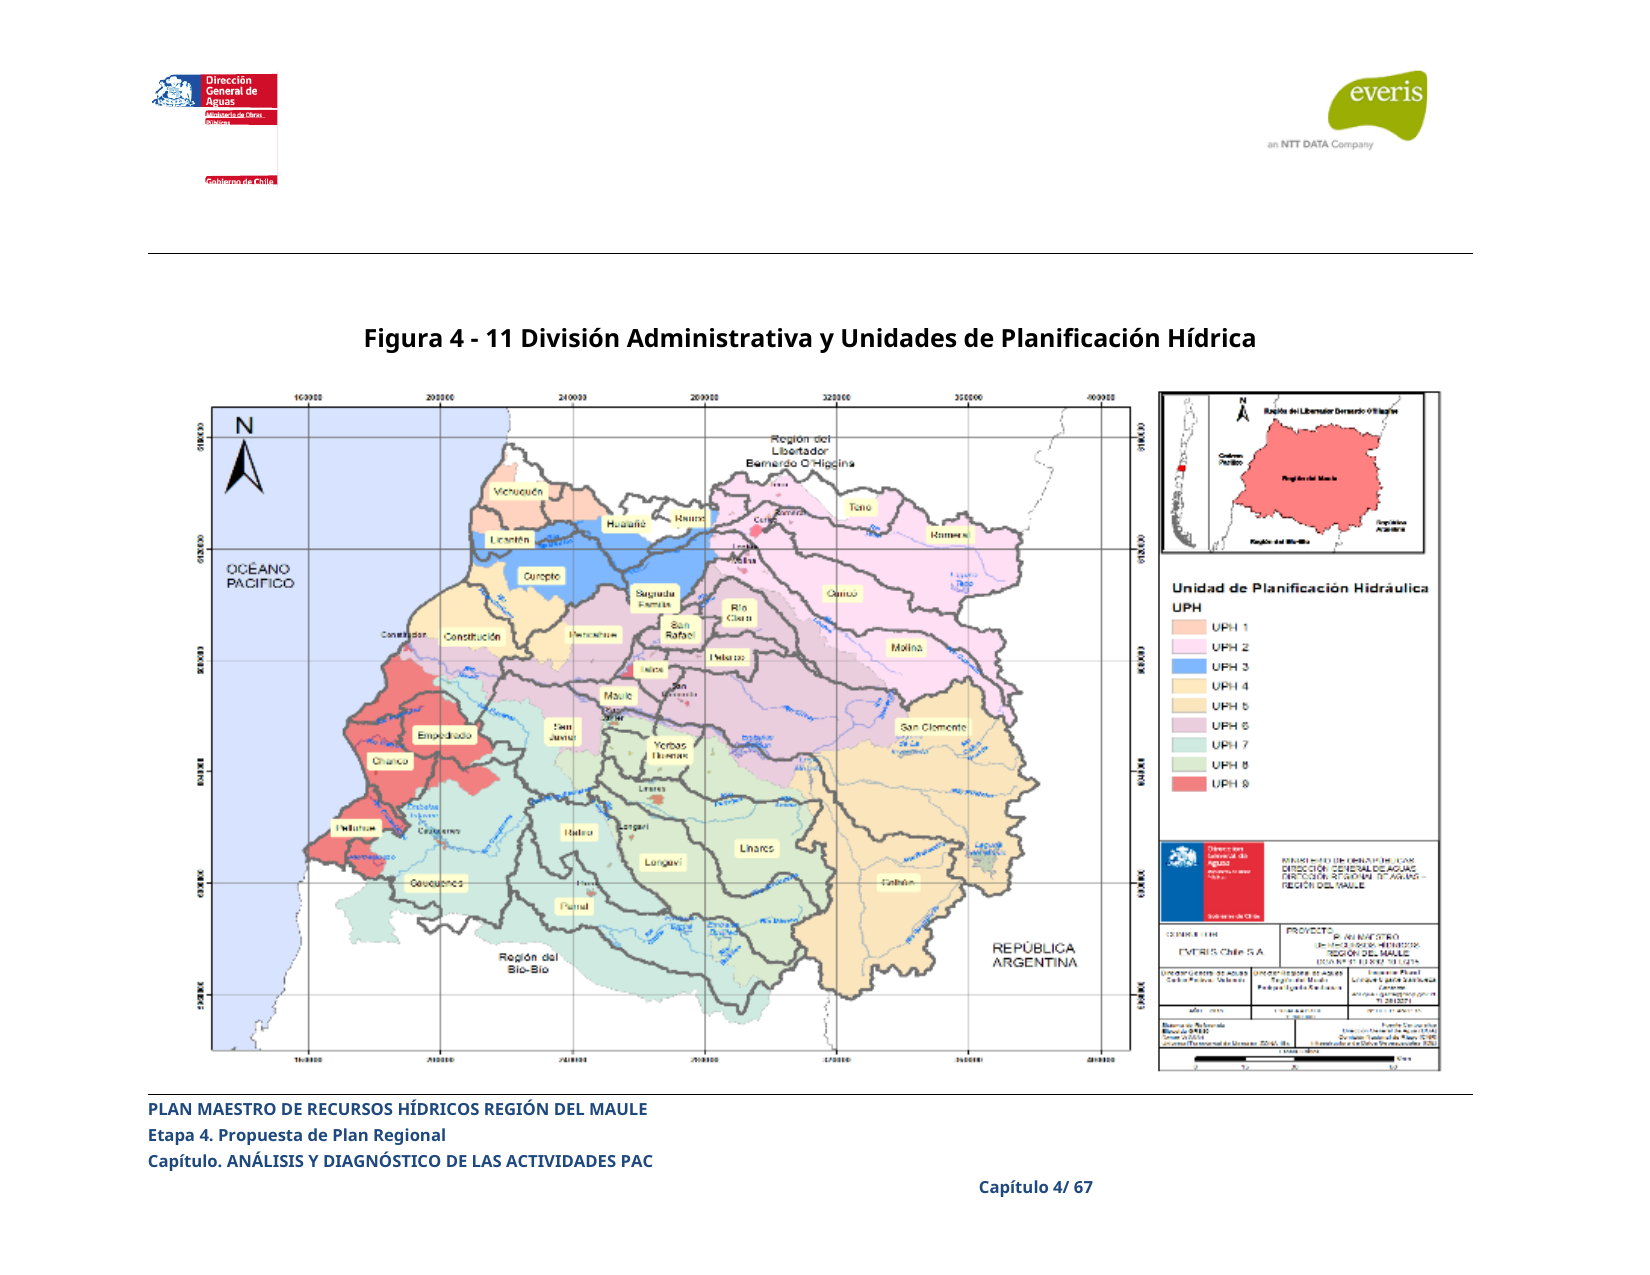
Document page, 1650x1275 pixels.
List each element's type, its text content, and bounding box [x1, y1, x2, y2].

picture [1265, 62, 1428, 153]
picture [169, 381, 1452, 1082]
